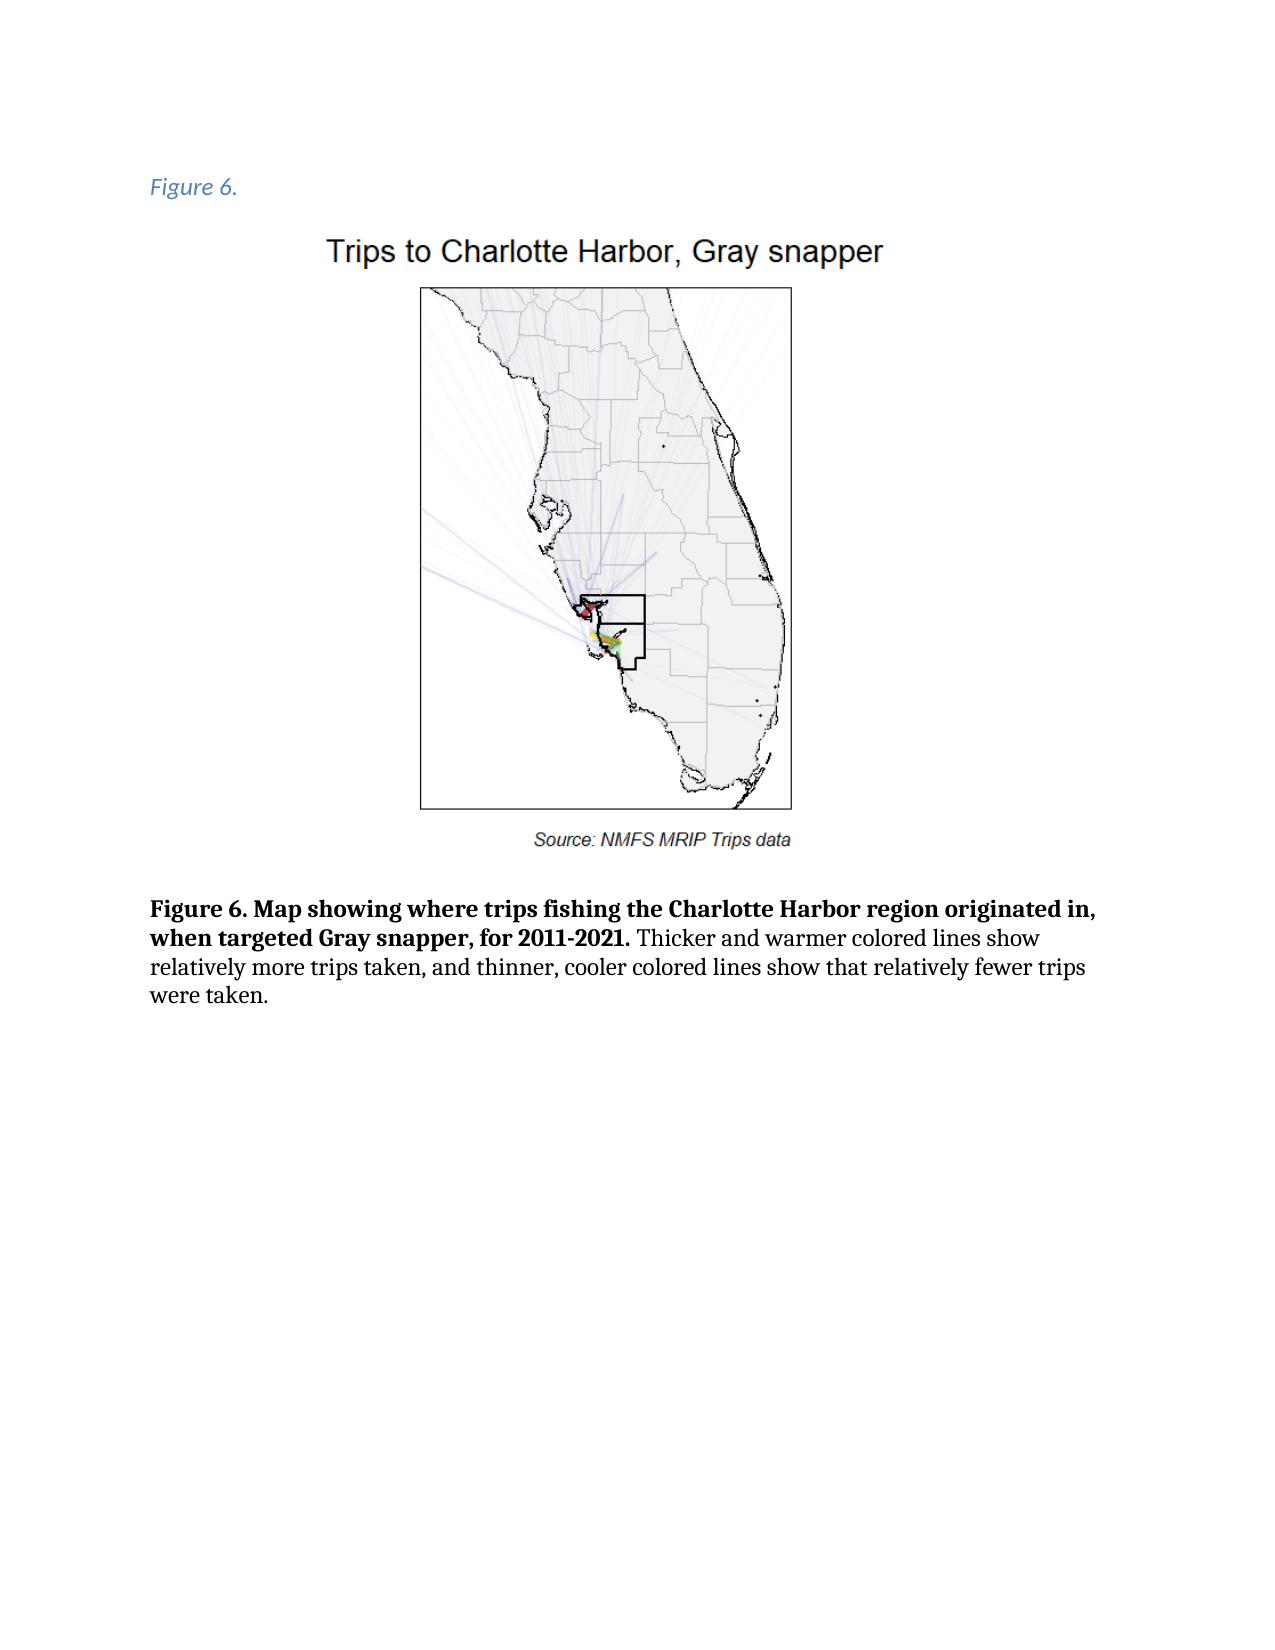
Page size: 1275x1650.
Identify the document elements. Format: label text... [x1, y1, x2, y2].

text Figure 6. Map showing where trips fishing the Charlotte Harbor region originated in, when targeted Gray snapper, for 2011-2021. Thicker and warmer colored lines show relatively more trips taken, and thinner, cooler colored lines show that relatively fewer trips were taken. [150, 895, 1125, 1010]
subtitle Figure 6. [150, 171, 1125, 201]
picture [168, 220, 1044, 877]
